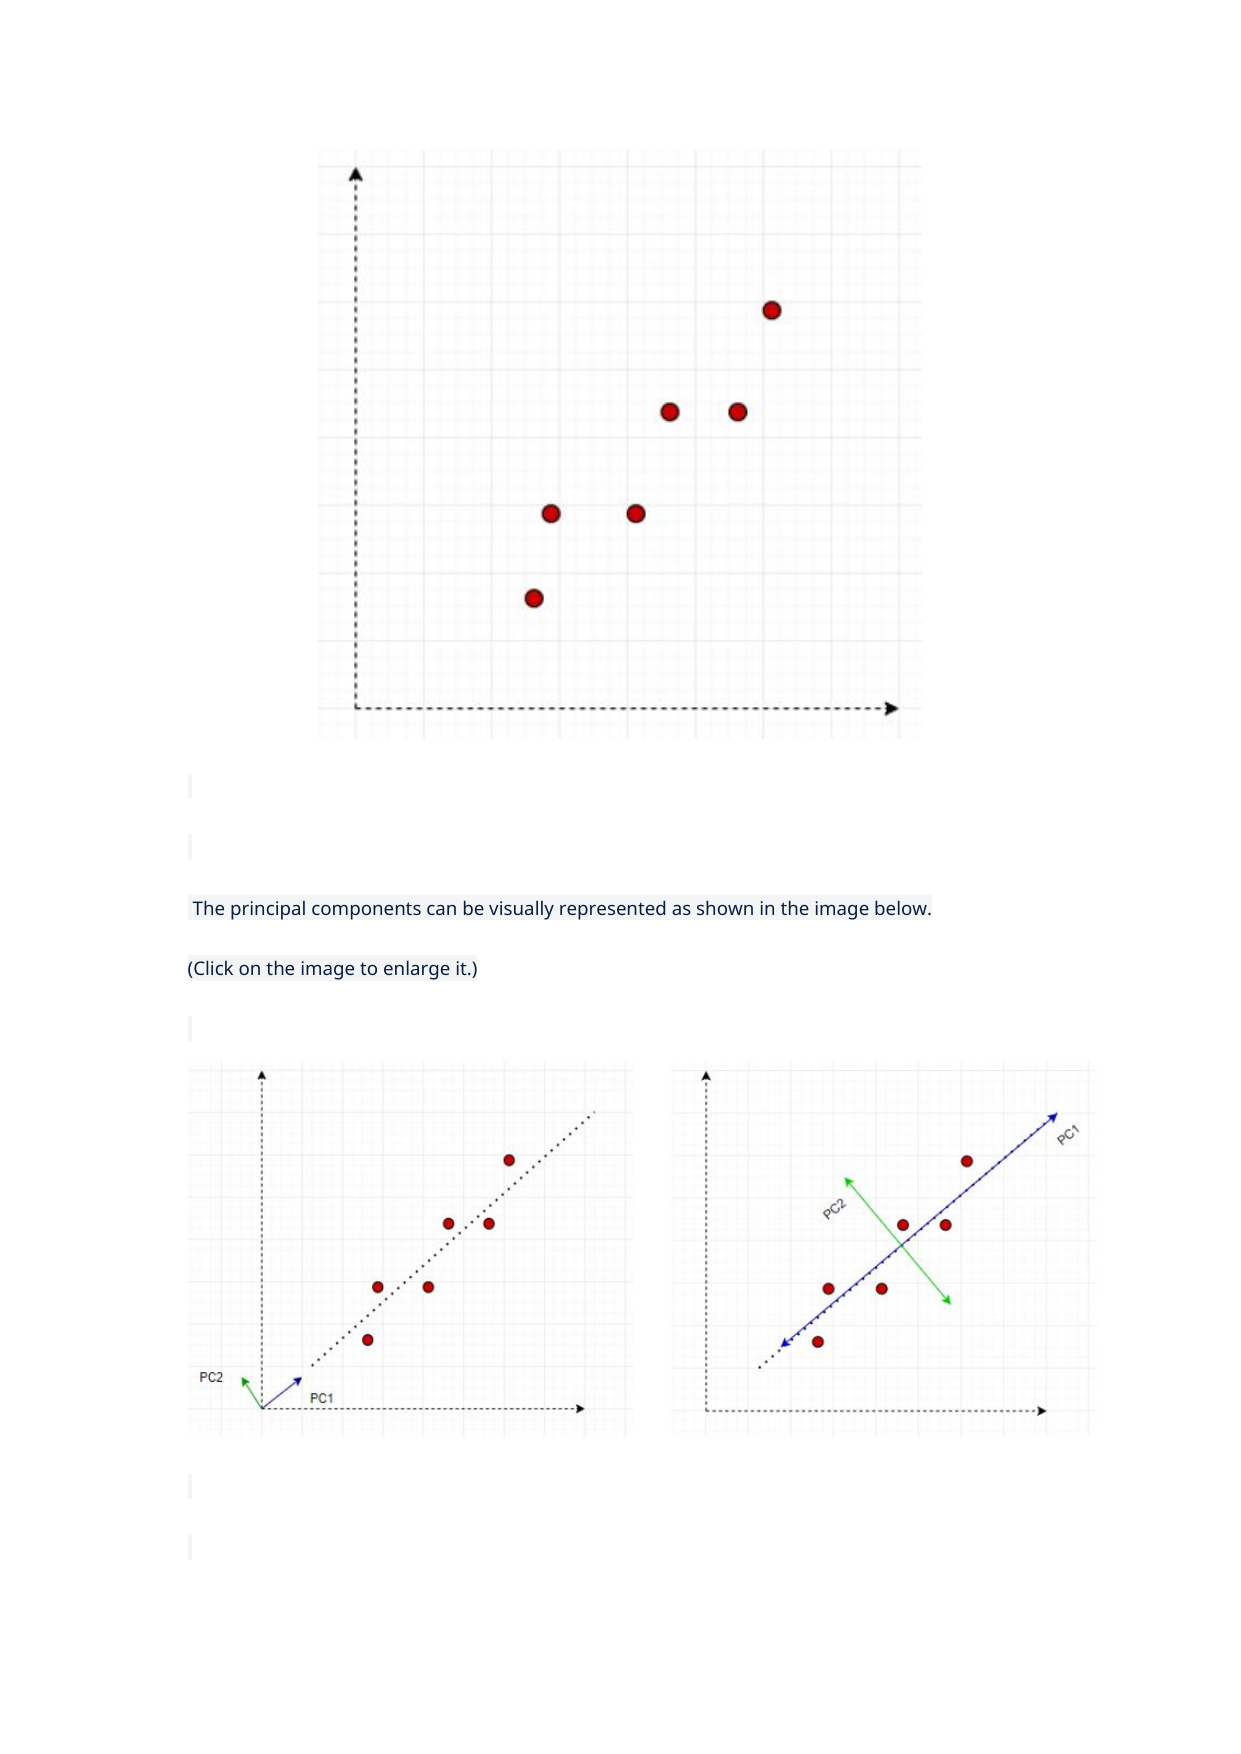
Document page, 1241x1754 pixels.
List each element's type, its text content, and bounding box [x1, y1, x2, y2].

text (Click on the image to enlarge it.) [187, 937, 1053, 981]
picture [187, 1057, 1125, 1439]
text The principal components can be visually represented as shown in the image below. [187, 877, 1053, 920]
picture [317, 150, 923, 739]
